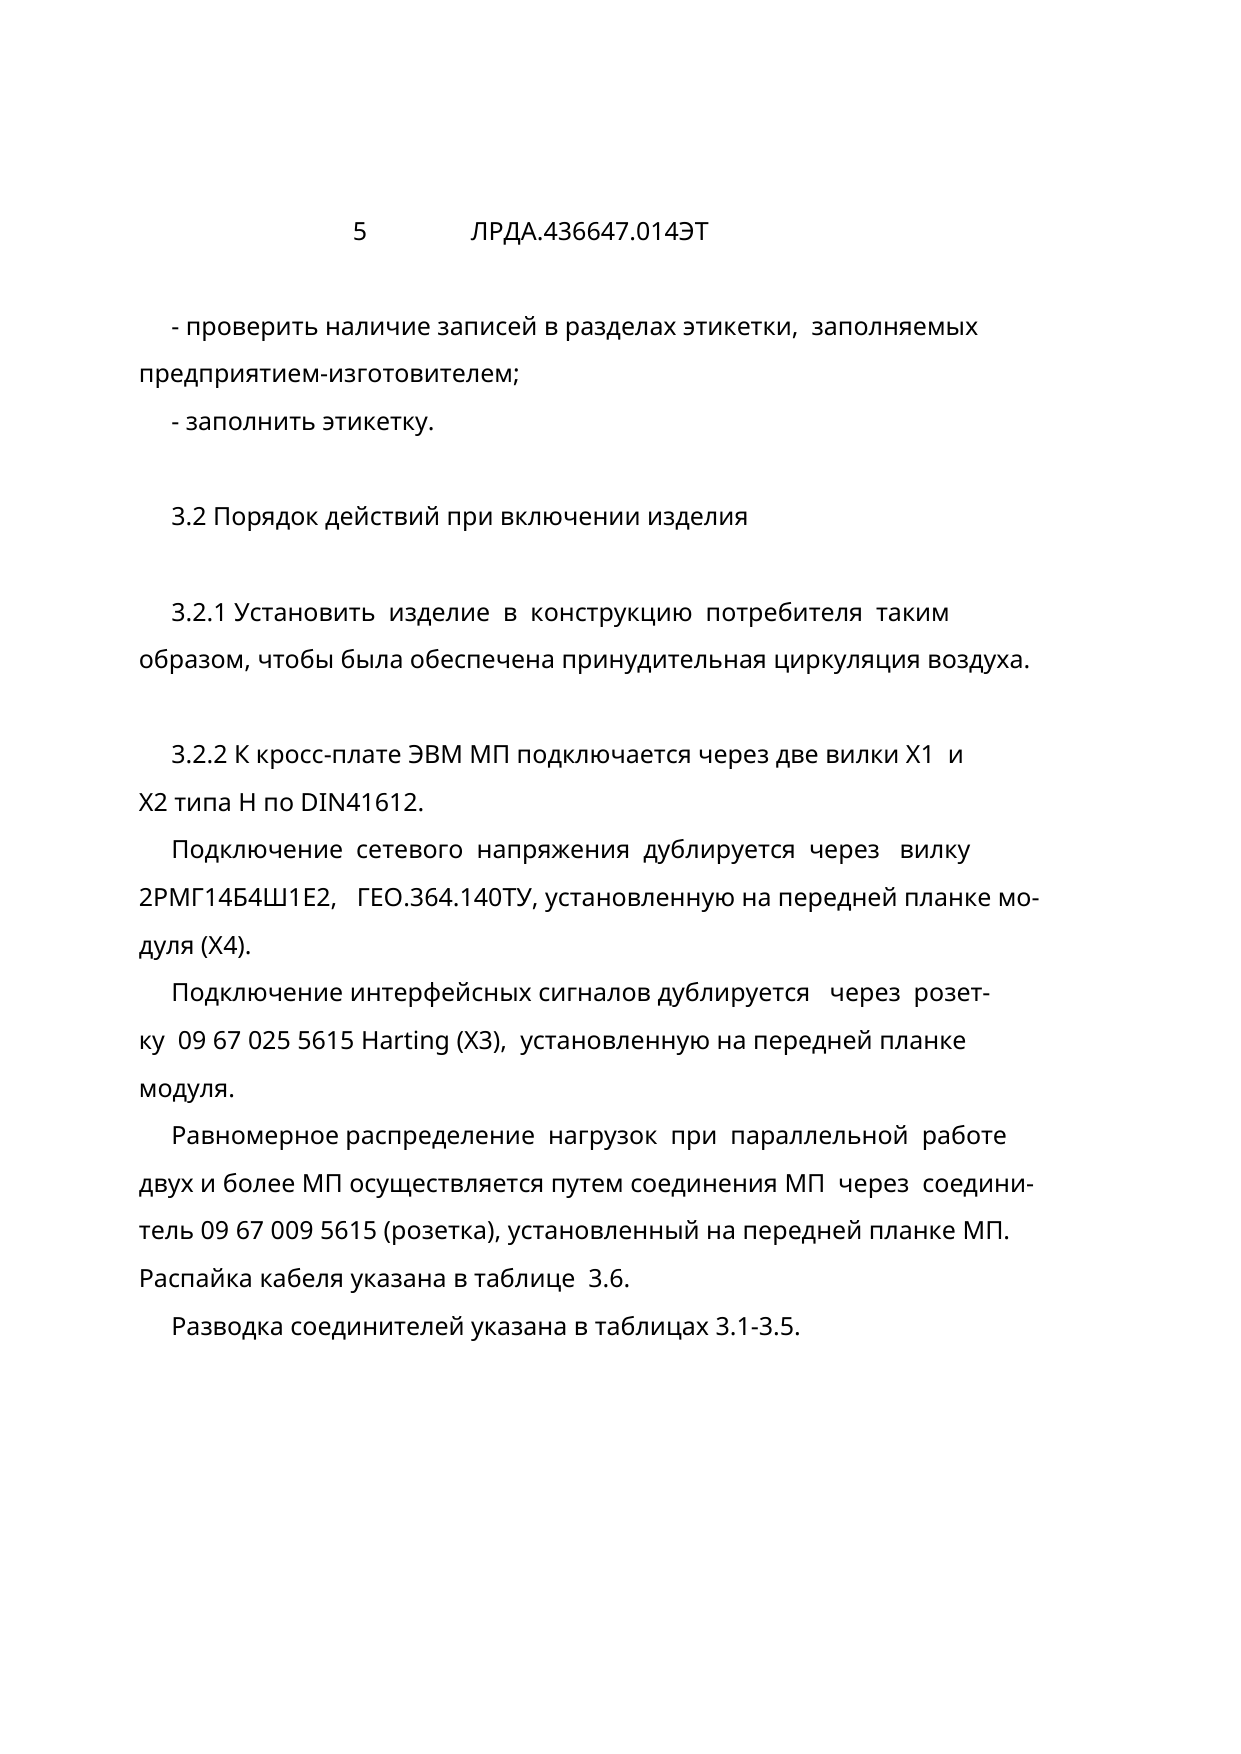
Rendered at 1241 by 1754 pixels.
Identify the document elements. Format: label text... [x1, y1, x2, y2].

text X2 типа H по DIN41612. [139, 784, 1187, 819]
text - проверить наличие записей в разделах этикетки, заполняемых [139, 308, 1187, 343]
text предприятием-изготовителем; [139, 356, 1187, 390]
text 2РМГ14Б4Ш1Е2, ГЕО.364.140ТУ, установленную на передней планке мо- [139, 880, 1187, 914]
text ку 09 67 025 5615 Harting (X3), установленную на передней планке [139, 1023, 1187, 1057]
text - заполнить этикетку. [139, 404, 1187, 438]
text 3.2 Порядок действий при включении изделия [139, 499, 1187, 533]
text Разводка соединителей указана в таблицах 3.1-3.5. [139, 1308, 1187, 1342]
text 3.2.1 Установить изделие в конструкцию потребителя таким [139, 594, 1187, 628]
text Подключение сетевого напряжения дублируется через вилку [139, 832, 1187, 866]
text Равномерное распределение нагрузок при параллельной работе [139, 1118, 1187, 1152]
text двух и более МП осуществляется путем соединения МП через соедини- [139, 1165, 1187, 1199]
text 5 ЛРДА.436647.014ЭТ [139, 213, 1187, 247]
text 3.2.2 К кросс-плате ЭВМ МП подключается через две вилки X1 и [139, 737, 1187, 771]
text тель 09 67 009 5615 (розетка), установленный на передней планке МП. [139, 1213, 1187, 1247]
text дуля (X4). [139, 927, 1187, 961]
text Распайка кабеля указана в таблице 3.6. [139, 1261, 1187, 1295]
text модуля. [139, 1070, 1187, 1104]
text Подключение интерфейсных сигналов дублируется через розет- [139, 975, 1187, 1009]
text образом, чтобы была обеспечена принудительная циркуляция воздуха. [139, 642, 1187, 676]
